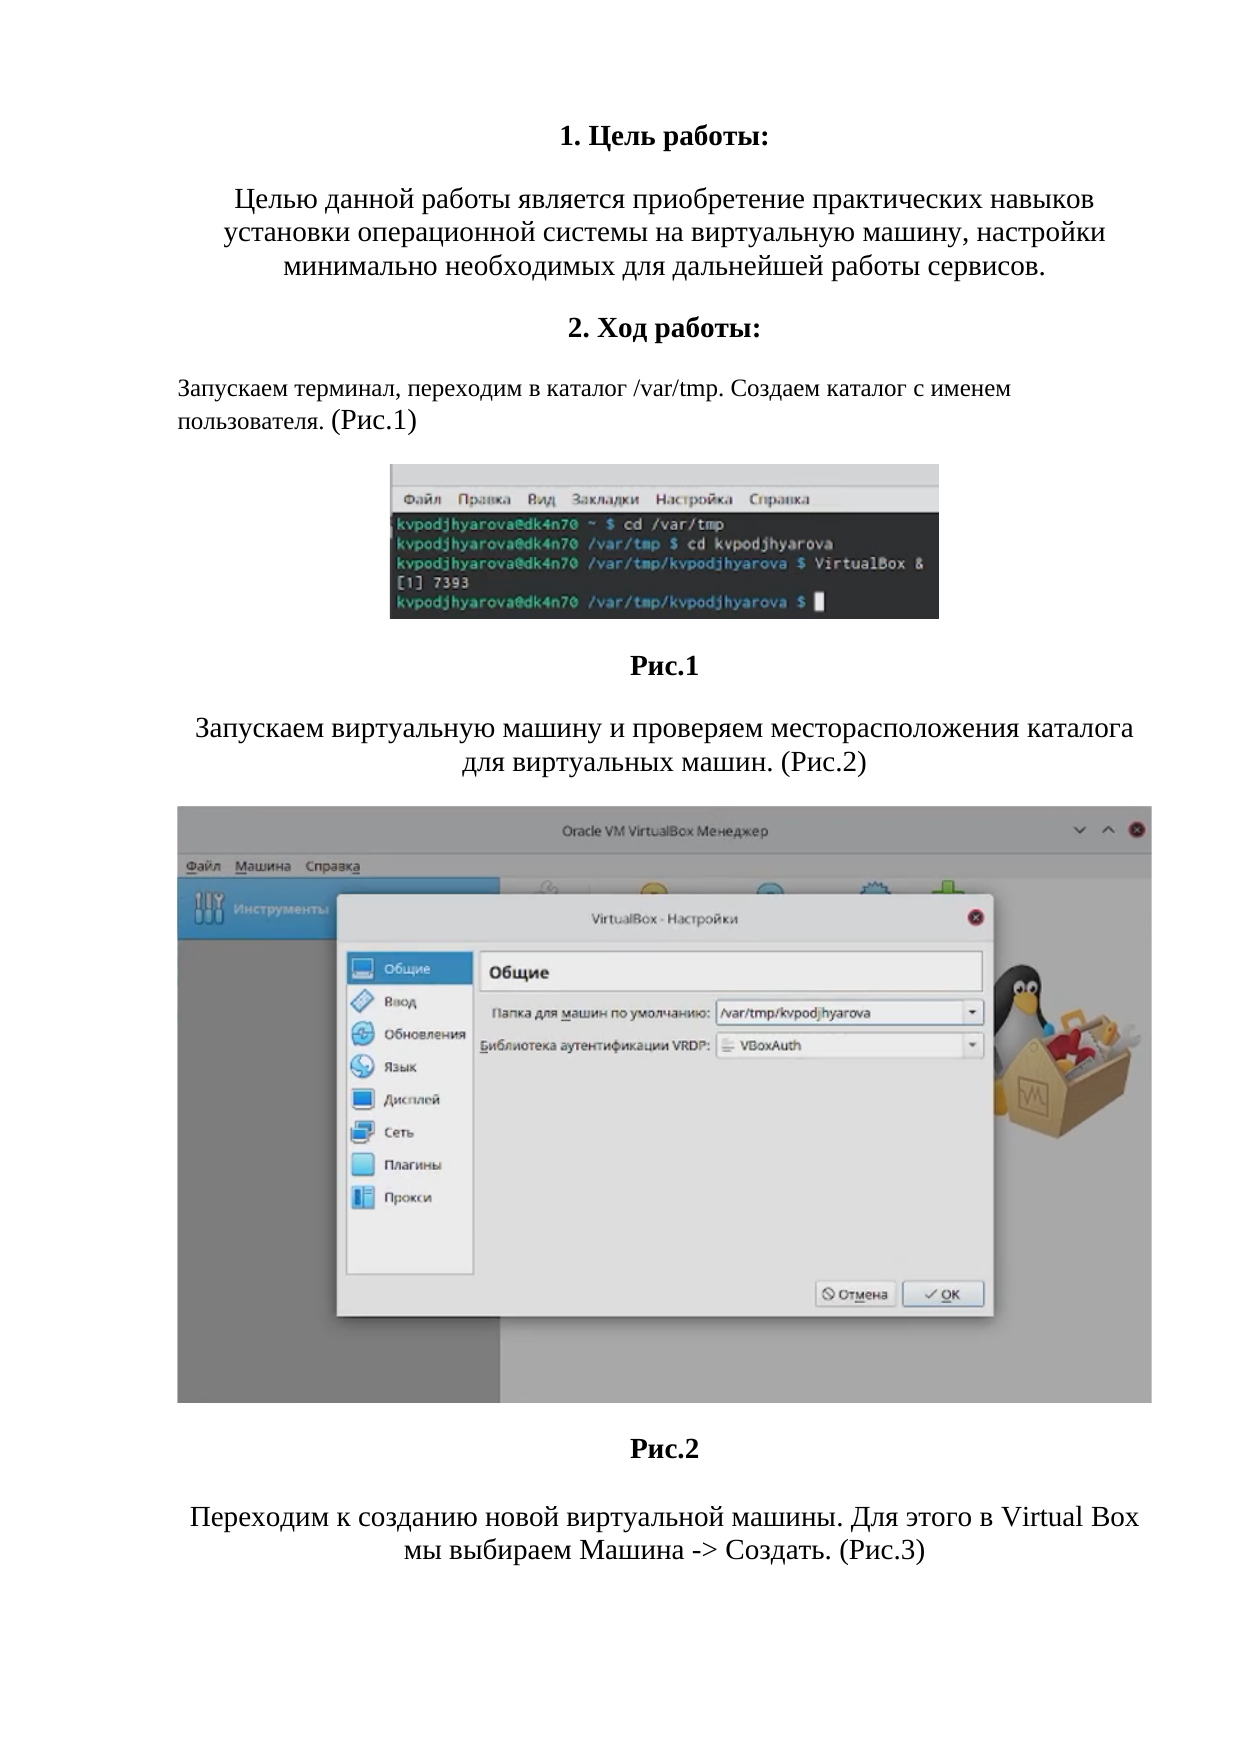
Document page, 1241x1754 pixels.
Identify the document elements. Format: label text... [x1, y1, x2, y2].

text 1. Цель работы: [177, 118, 1152, 152]
text Переходим к созданию новой виртуальной машины. Для этого в Virtual Box мы выбираем Машина -> Создать. (Рис.3) [177, 1499, 1152, 1566]
text Целью данной работы является приобретение практических навыков установки операционной системы на виртуальную машину, настройки минимально необходимых для дальнейшей работы сервисов. [177, 181, 1152, 281]
picture [389, 464, 939, 619]
text 2. Ход работы: [177, 311, 1152, 344]
picture [177, 806, 1152, 1403]
text Запускаем терминал, переходим в каталог /var/tmp. Создаем каталог с именем пользователя. (Рис.1) [177, 373, 1152, 436]
text Запускаем виртуальную машину и проверяем месторасположения каталога для виртуальных машин. (Рис.2) [177, 710, 1152, 777]
text Рис.1 [177, 648, 1152, 681]
text Рис.2 [177, 1432, 1152, 1465]
